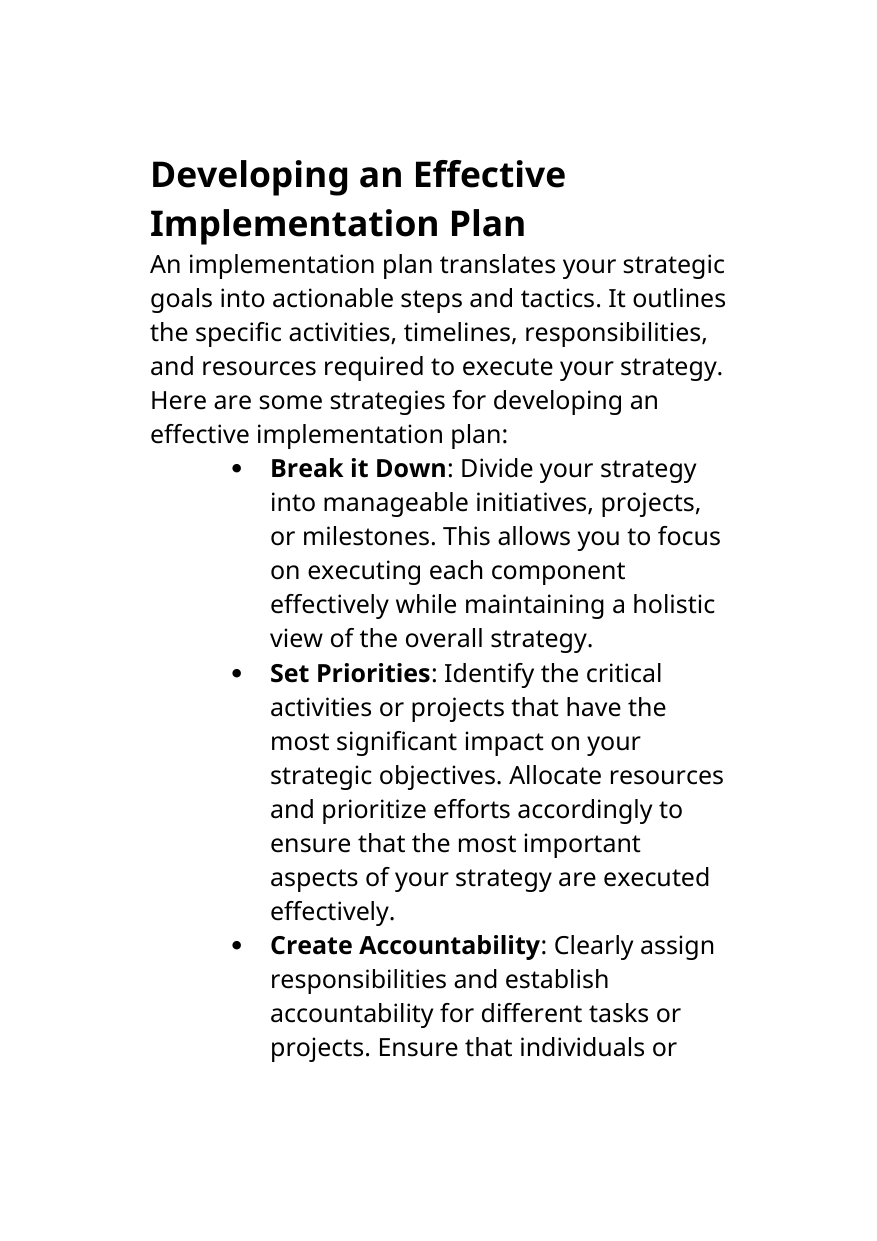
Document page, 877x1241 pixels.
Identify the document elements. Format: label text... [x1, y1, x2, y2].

list Break it Down: Divide your strategy into manageable initiatives, projects, or milestones. This allows you to focus on executing each component effectively while maintaining a holistic view of the overall strategy. [232, 451, 727, 655]
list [232, 928, 727, 1064]
list Set Priorities: Identify the critical activities or projects that have the most significant impact on your strategic objectives. Allocate resources and prioritize efforts accordingly to ensure that the most important aspects of your strategy are executed effectively. [232, 655, 727, 928]
subtitle Developing an Effective Implementation Plan [150, 150, 727, 246]
text An implementation plan translates your strategic goals into actionable steps and tactics. It outlines the specific activities, timelines, responsibilities, and resources required to execute your strategy. Here are some strategies for developing an effective implementation plan: [150, 246, 727, 451]
